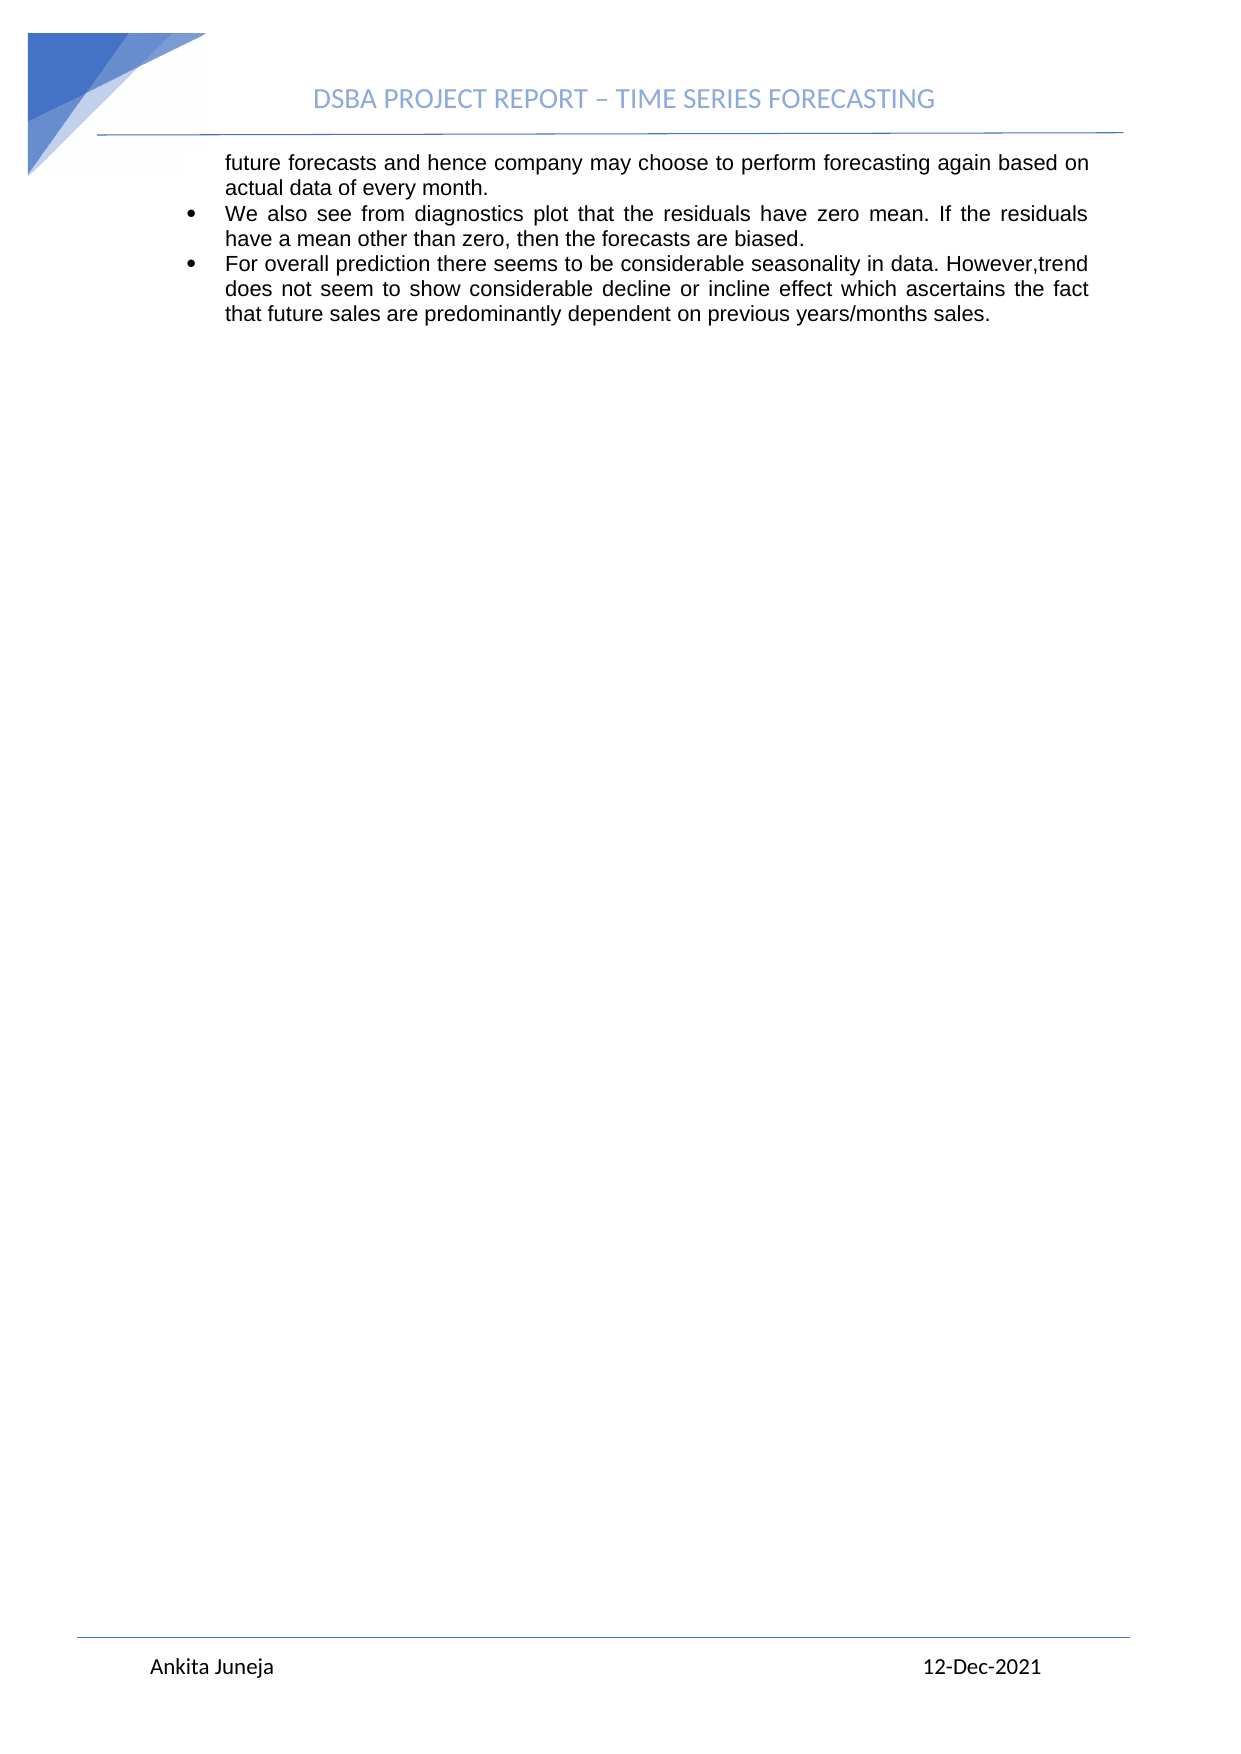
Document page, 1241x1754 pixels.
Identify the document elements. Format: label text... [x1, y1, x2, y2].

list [187, 150, 1090, 200]
picture [27, 33, 207, 178]
list We also see from diagnostics plot that the residuals have zero mean. If the residuals have a mean other than zero, then the forecasts are biased. [187, 200, 1090, 251]
list For overall prediction there seems to be considerable seasonality in data. However,trend does not seem to show considerable decline or incline effect which ascertains the fact that future sales are predominantly dependent on previous years/months sales. [187, 251, 1090, 326]
